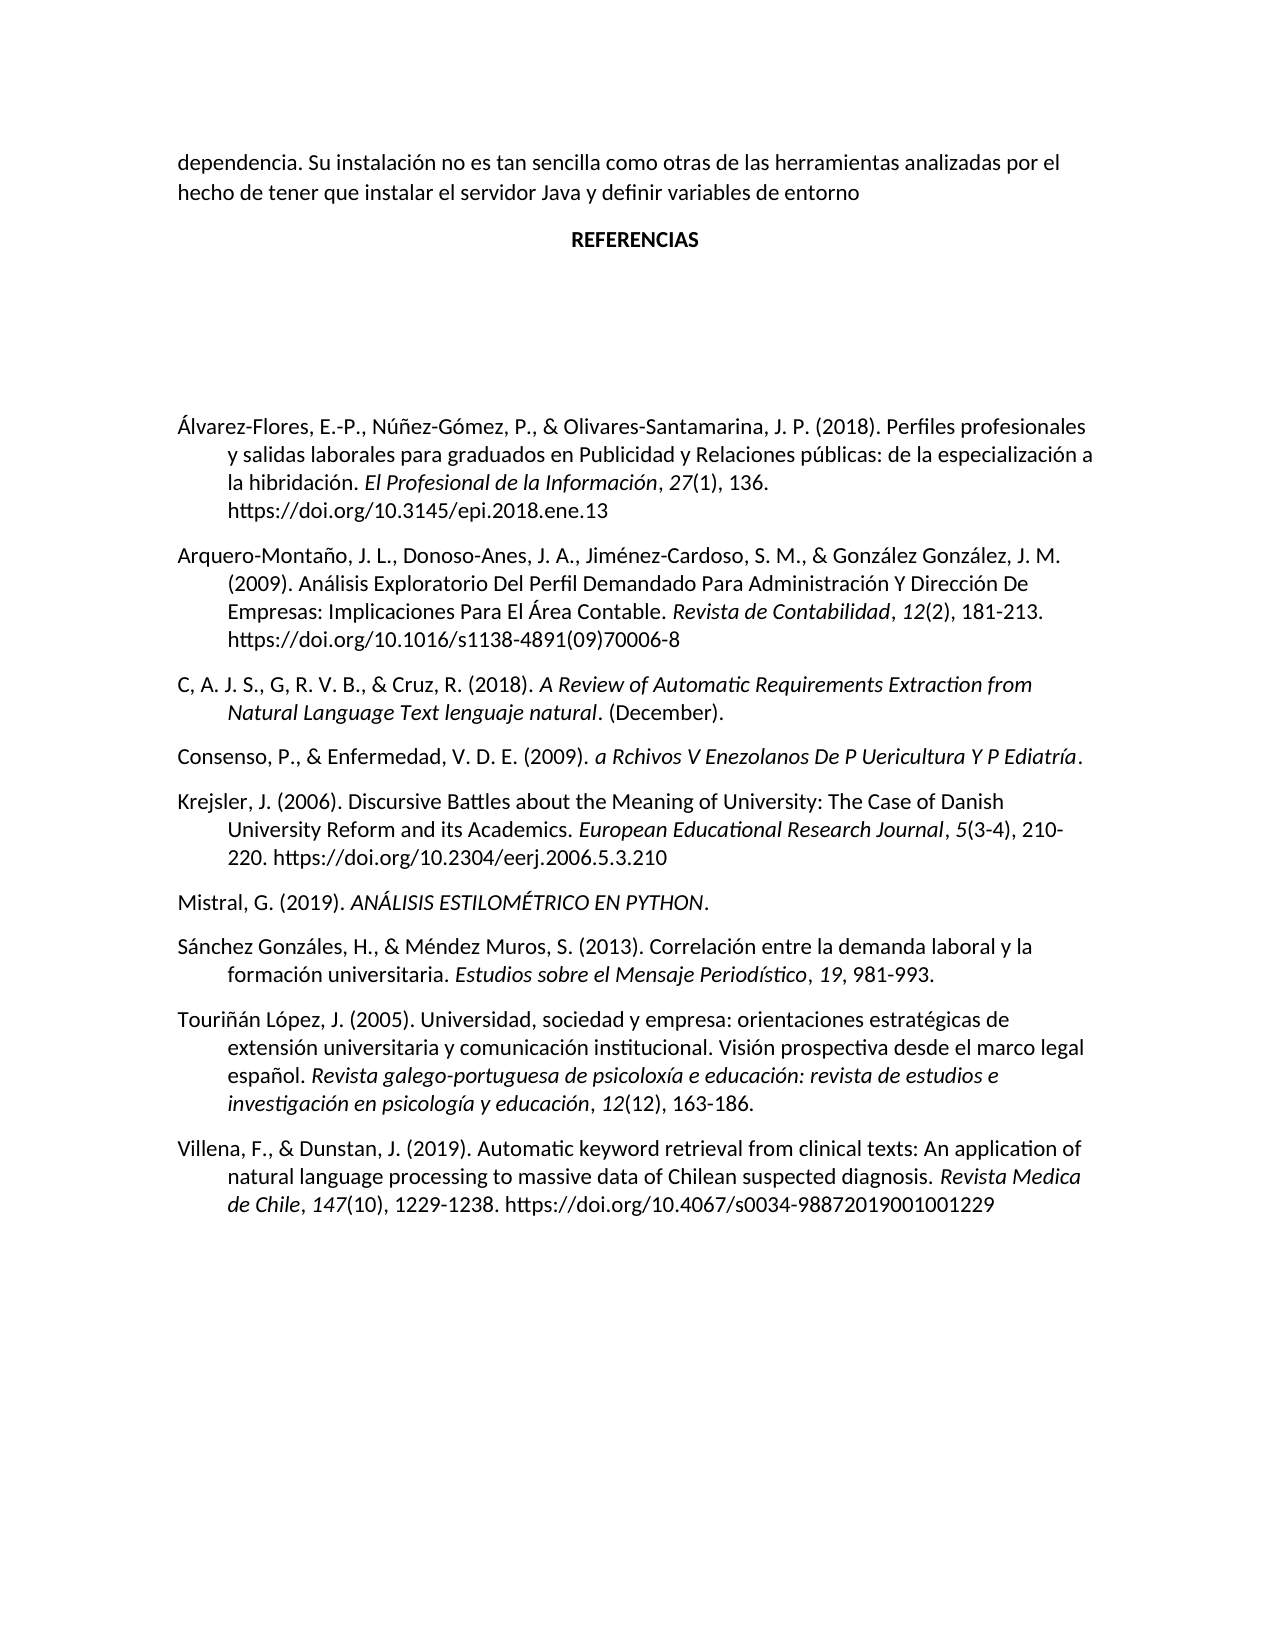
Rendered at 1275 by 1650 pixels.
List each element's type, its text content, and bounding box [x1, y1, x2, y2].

text Arquero-Montaño, J. L., Donoso-Anes, J. A., Jiménez-Cardoso, S. M., & González González, J. M. (2009). Análisis Exploratorio Del Perfil Demandado Para Administración Y Dirección De Empresas: Implicaciones Para El Área Contable. Revista de Contabilidad, 12(2), 181-213. https://doi.org/10.1016/s1138-4891(09)70006-8 [177, 541, 1098, 653]
text C, A. J. S., G, R. V. B., & Cruz, R. (2018). A Review of Automatic Requirements Extraction from Natural Language Text lenguaje natural. (December). [177, 670, 1098, 726]
text Álvarez-Flores, E.-P., Núñez-Gómez, P., & Olivares-Santamarina, J. P. (2018). Perfiles profesionales y salidas laborales para graduados en Publicidad y Relaciones públicas: de la especialización a la hibridación. El Profesional de la Información, 27(1), 136. https://doi.org/10.3145/epi.2018.ene.13 [177, 412, 1098, 524]
text REFERENCIAS [177, 225, 1093, 253]
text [177, 148, 1093, 206]
text Krejsler, J. (2006). Discursive Battles about the Meaning of University: The Case of Danish University Reform and its Academics. European Educational Research Journal, 5(3-4), 210-220. https://doi.org/10.2304/eerj.2006.5.3.210 [177, 787, 1098, 871]
text Sánchez Gonzáles, H., & Méndez Muros, S. (2013). Correlación entre la demanda laboral y la formación universitaria. Estudios sobre el Mensaje Periodístico, 19, 981-993. [177, 932, 1098, 988]
text Villena, F., & Dunstan, J. (2019). Automatic keyword retrieval from clinical texts: An application of natural language processing to massive data of Chilean suspected diagnosis. Revista Medica de Chile, 147(10), 1229-1238. https://doi.org/10.4067/s0034-98872019001001229 [177, 1134, 1098, 1218]
text Mistral, G. (2019). ANÁLISIS ESTILOMÉTRICO EN PYTHON. [177, 888, 1098, 916]
text Consenso, P., & Enfermedad, V. D. E. (2009). a Rchivos V Enezolanos De P Uericultura Y P Ediatría. [177, 742, 1098, 770]
text Touriñán López, J. (2005). Universidad, sociedad y empresa: orientaciones estratégicas de extensión universitaria y comunicación institucional. Visión prospectiva desde el marco legal español. Revista galego-portuguesa de psicoloxía e educación: revista de estudios e investigación en psicología y educación, 12(12), 163-186. [177, 1005, 1098, 1117]
